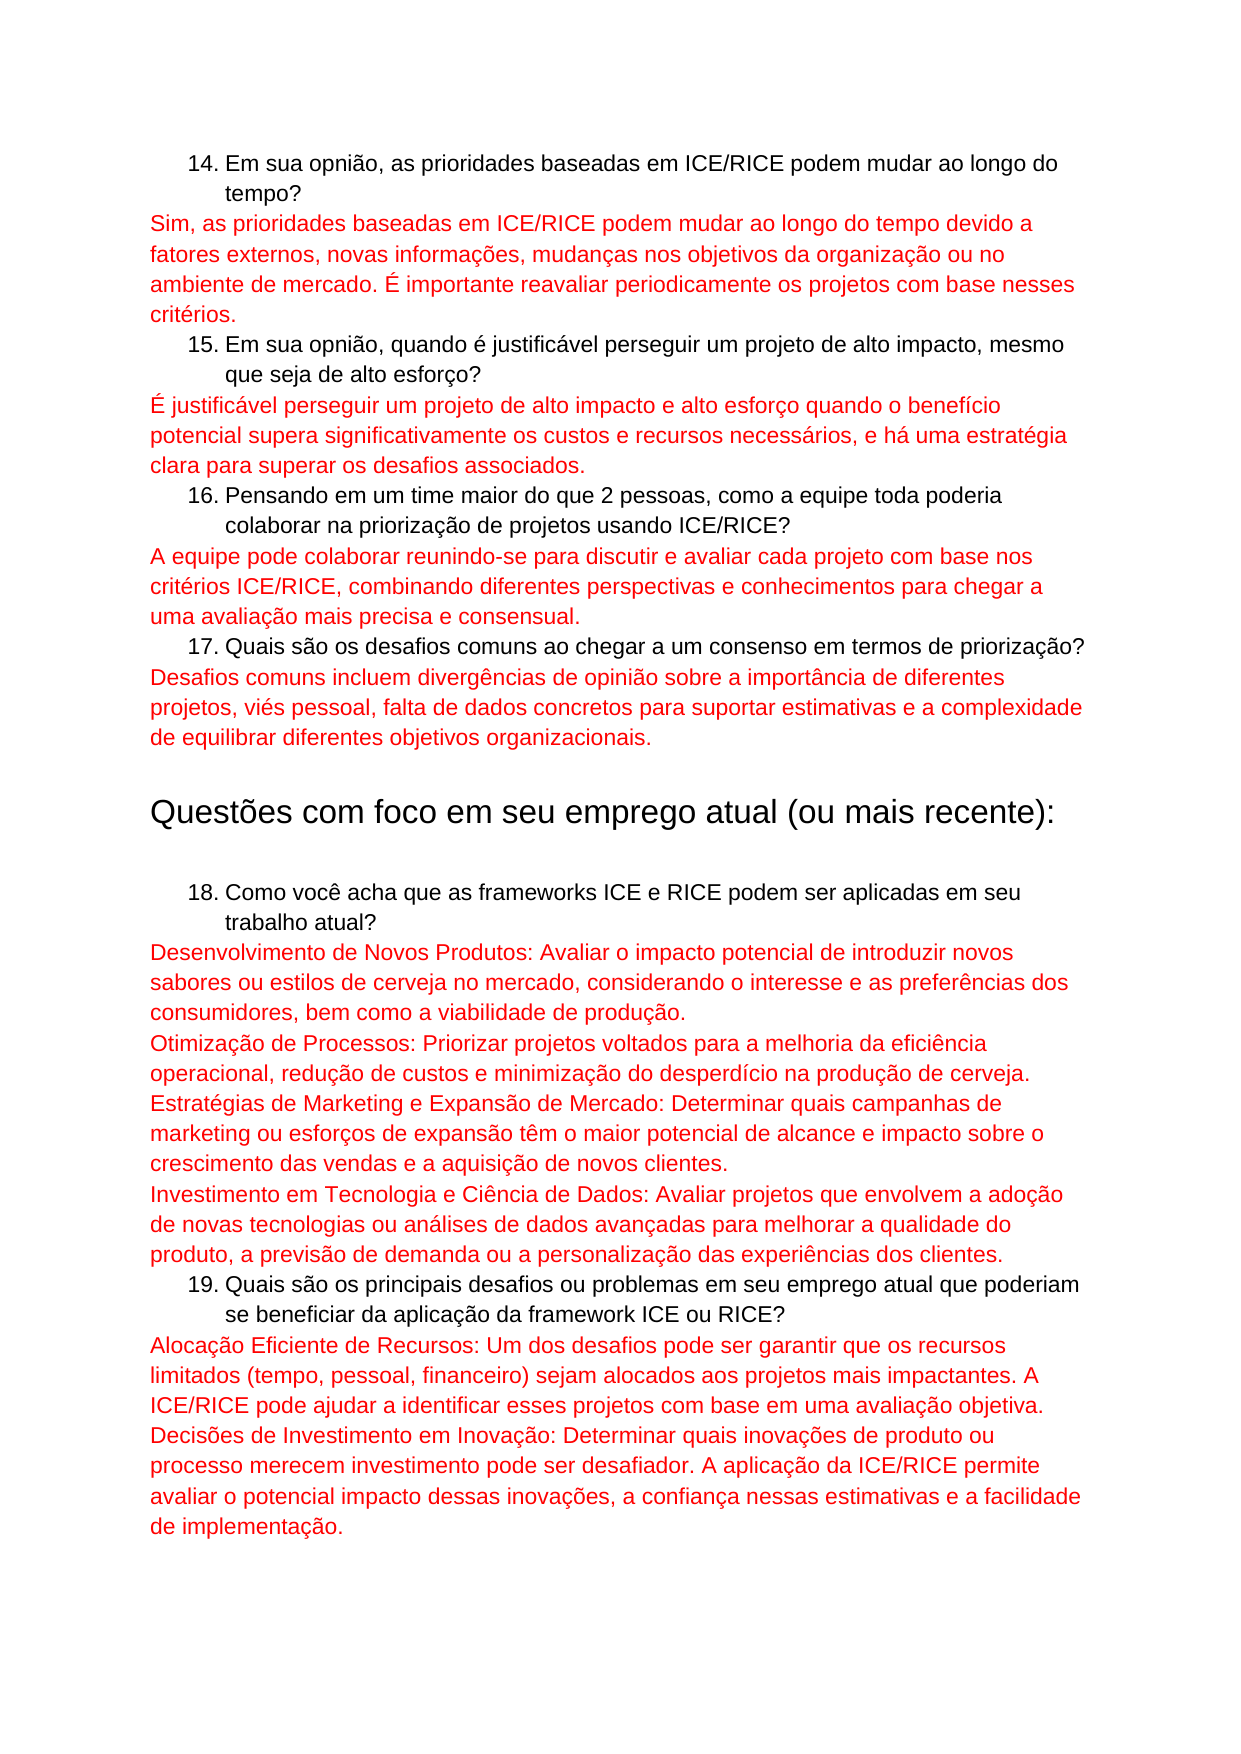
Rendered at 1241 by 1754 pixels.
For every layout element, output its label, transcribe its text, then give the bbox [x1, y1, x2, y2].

list Em sua opnião, as prioridades baseadas em ICE/RICE podem mudar ao longo do tempo? [187, 150, 1090, 207]
text Desafios comuns incluem divergências de opinião sobre a importância de diferentes projetos, viés pessoal, falta de dados concretos para suportar estimativas e a complexidade de equilibrar diferentes objetivos organizacionais. [150, 663, 1090, 750]
text A equipe pode colaborar reunindo-se para discutir e avaliar cada projeto com base nos critérios ICE/RICE, combinando diferentes perspectivas e conhecimentos para chegar a uma avaliação mais precisa e consensual. [150, 543, 1090, 629]
text Decisões de Investimento em Inovação: Determinar quais inovações de produto ou processo merecem investimento pode ser desafiador. A aplicação da ICE/RICE permite avaliar o potencial impacto dessas inovações, a confiança nessas estimativas e a facilidade de implementação. [150, 1422, 1090, 1539]
list Em sua opnião, quando é justificável perseguir um projeto de alto impacto, mesmo que seja de alto esforço? [187, 331, 1090, 388]
text Desenvolvimento de Novos Produtos: Avaliar o impacto potencial de introduzir novos sabores ou estilos de cerveja no mercado, considerando o interesse e as preferências dos consumidores, bem como a viabilidade de produção. [150, 939, 1090, 1026]
text Otimização de Processos: Priorizar projetos voltados para a melhoria da eficiência operacional, redução de custos e minimização do desperdício na produção de cerveja. [150, 1029, 1090, 1086]
subtitle Questões com foco em seu emprego atual (ou mais recente): [150, 792, 1090, 830]
list Pensando em um time maior do que 2 pessoas, como a equipe toda poderia colaborar na priorização de projetos usando ICE/RICE? [187, 482, 1090, 539]
text Alocação Eficiente de Recursos: Um dos desafios pode ser garantir que os recursos limitados (tempo, pessoal, financeiro) sejam alocados aos projetos mais impactantes. A ICE/RICE pode ajudar a identificar esses projetos com base em uma avaliação objetiva. [150, 1332, 1090, 1418]
text Sim, as prioridades baseadas em ICE/RICE podem mudar ao longo do tempo devido a fatores externos, novas informações, mudanças nos objetivos da organização ou no ambiente de mercado. É importante reavaliar periodicamente os projetos com base nesses critérios. [150, 210, 1090, 327]
text Investimento em Tecnologia e Ciência de Dados: Avaliar projetos que envolvem a adoção de novas tecnologias ou análises de dados avançadas para melhorar a qualidade do produto, a previsão de demanda ou a personalização das experiências dos clientes. [150, 1181, 1090, 1267]
list Quais são os desafios comuns ao chegar a um consenso em termos de priorização? [187, 633, 1090, 660]
list Quais são os principais desafios ou problemas em seu emprego atual que poderiam se beneficiar da aplicação da framework ICE ou RICE? [187, 1271, 1090, 1328]
text É justificável perseguir um projeto de alto impacto e alto esforço quando o benefício potencial supera significativamente os custos e recursos necessários, e há uma estratégia clara para superar os desafios associados. [150, 392, 1090, 478]
text Estratégias de Marketing e Expansão de Mercado: Determinar quais campanhas de marketing ou esforços de expansão têm o maior potencial de alcance e impacto sobre o crescimento das vendas e a aquisição de novos clientes. [150, 1090, 1090, 1177]
list Como você acha que as frameworks ICE e RICE podem ser aplicadas em seu trabalho atual? [187, 878, 1090, 935]
